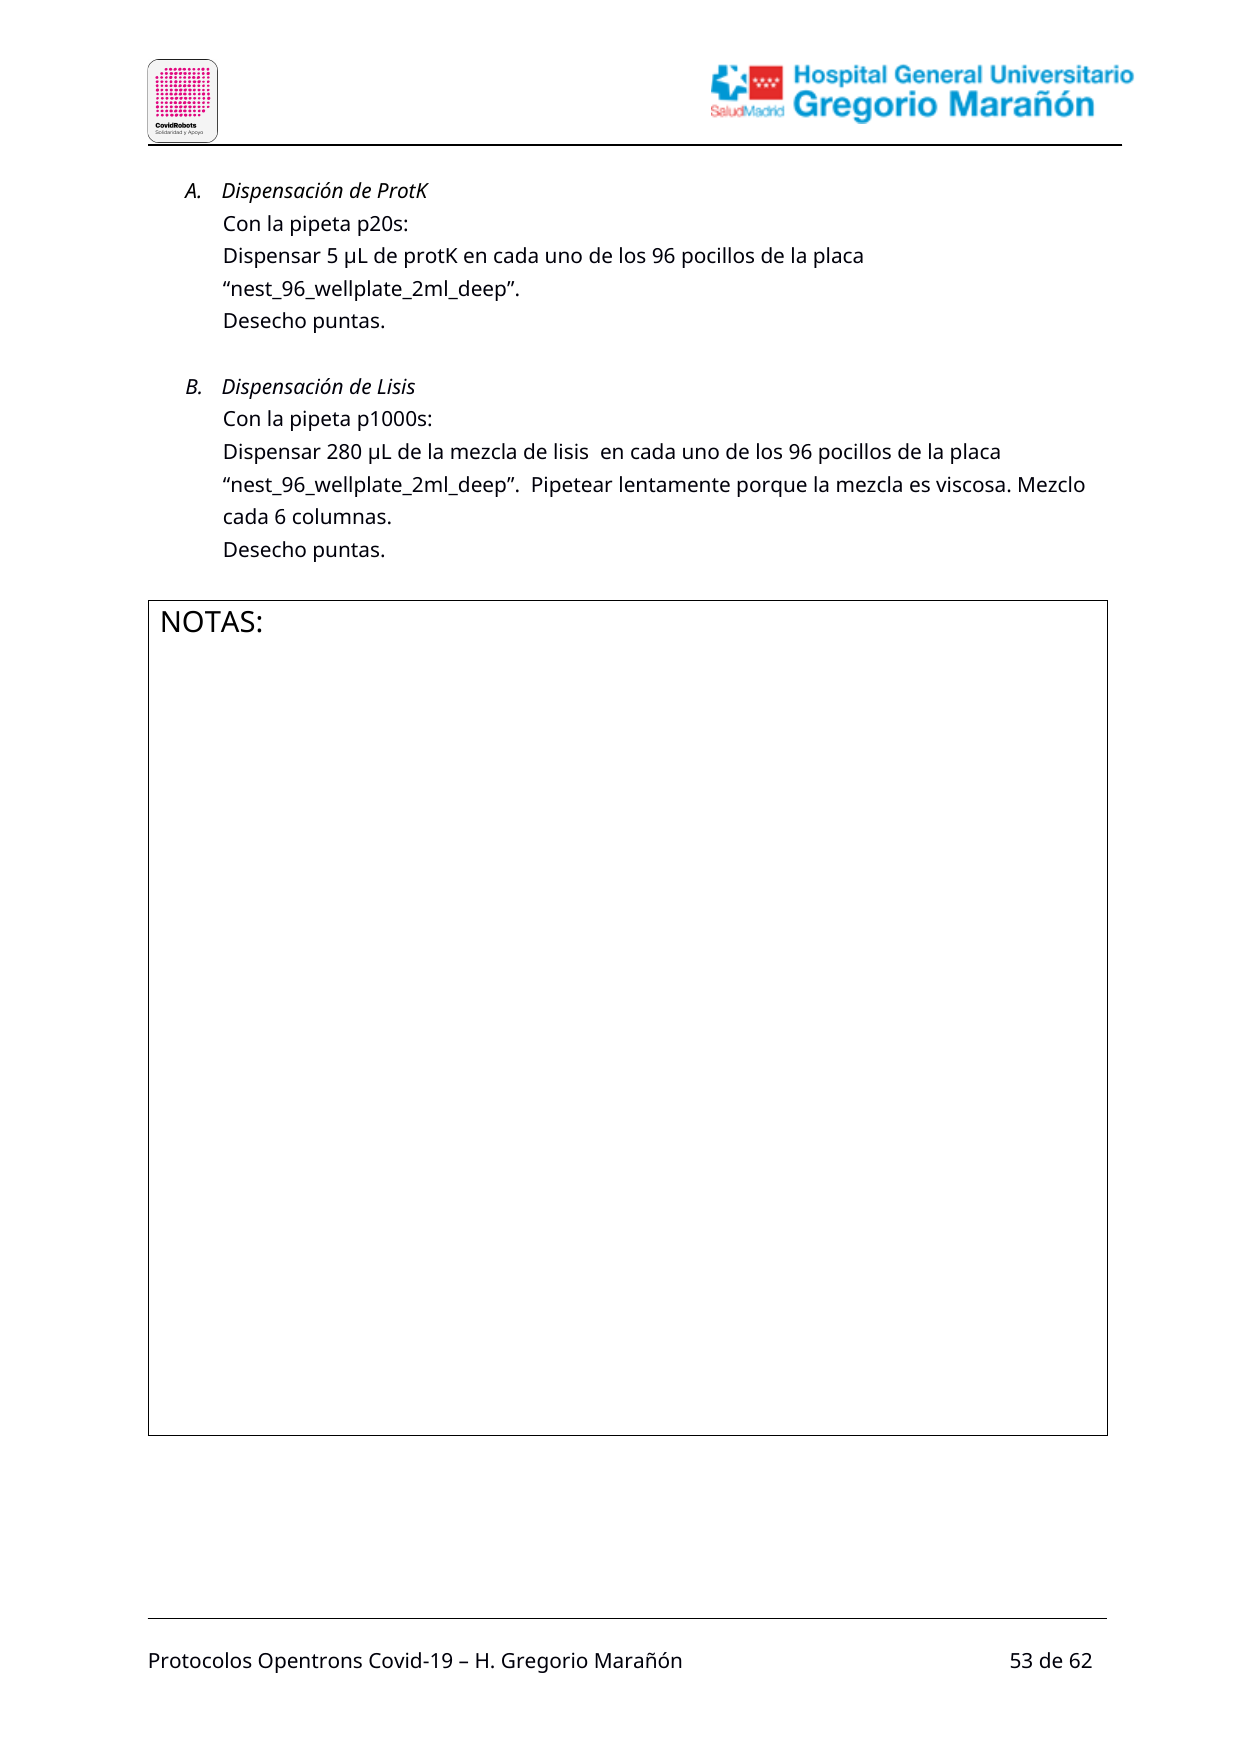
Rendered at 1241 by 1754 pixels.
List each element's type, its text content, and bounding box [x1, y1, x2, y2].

list Con la pipeta p1000s: [223, 404, 1107, 433]
list Dispensar 5 µL de protK en cada uno de los 96 pocillos de la placa “nest_96_wellplate_2ml_deep”. [223, 241, 1107, 302]
list Con la pipeta p20s: [223, 209, 1107, 237]
list Desecho puntas. [223, 307, 1107, 335]
list Dispensación de ProtK [185, 176, 1107, 205]
picture [711, 62, 1136, 124]
list Desecho puntas. [223, 535, 1107, 563]
picture [147, 59, 218, 143]
list Dispensar 280 µL de la mezcla de lisis en cada uno de los 96 pocillos de la placa “nest_96_wellplate_2ml_deep”. Pipetear lentamente porque la mezcla es viscosa. Mezclo cada 6 columnas. [223, 437, 1107, 531]
table_header NOTAS: [149, 601, 1107, 1434]
list Dispensación de Lisis [185, 372, 1107, 400]
